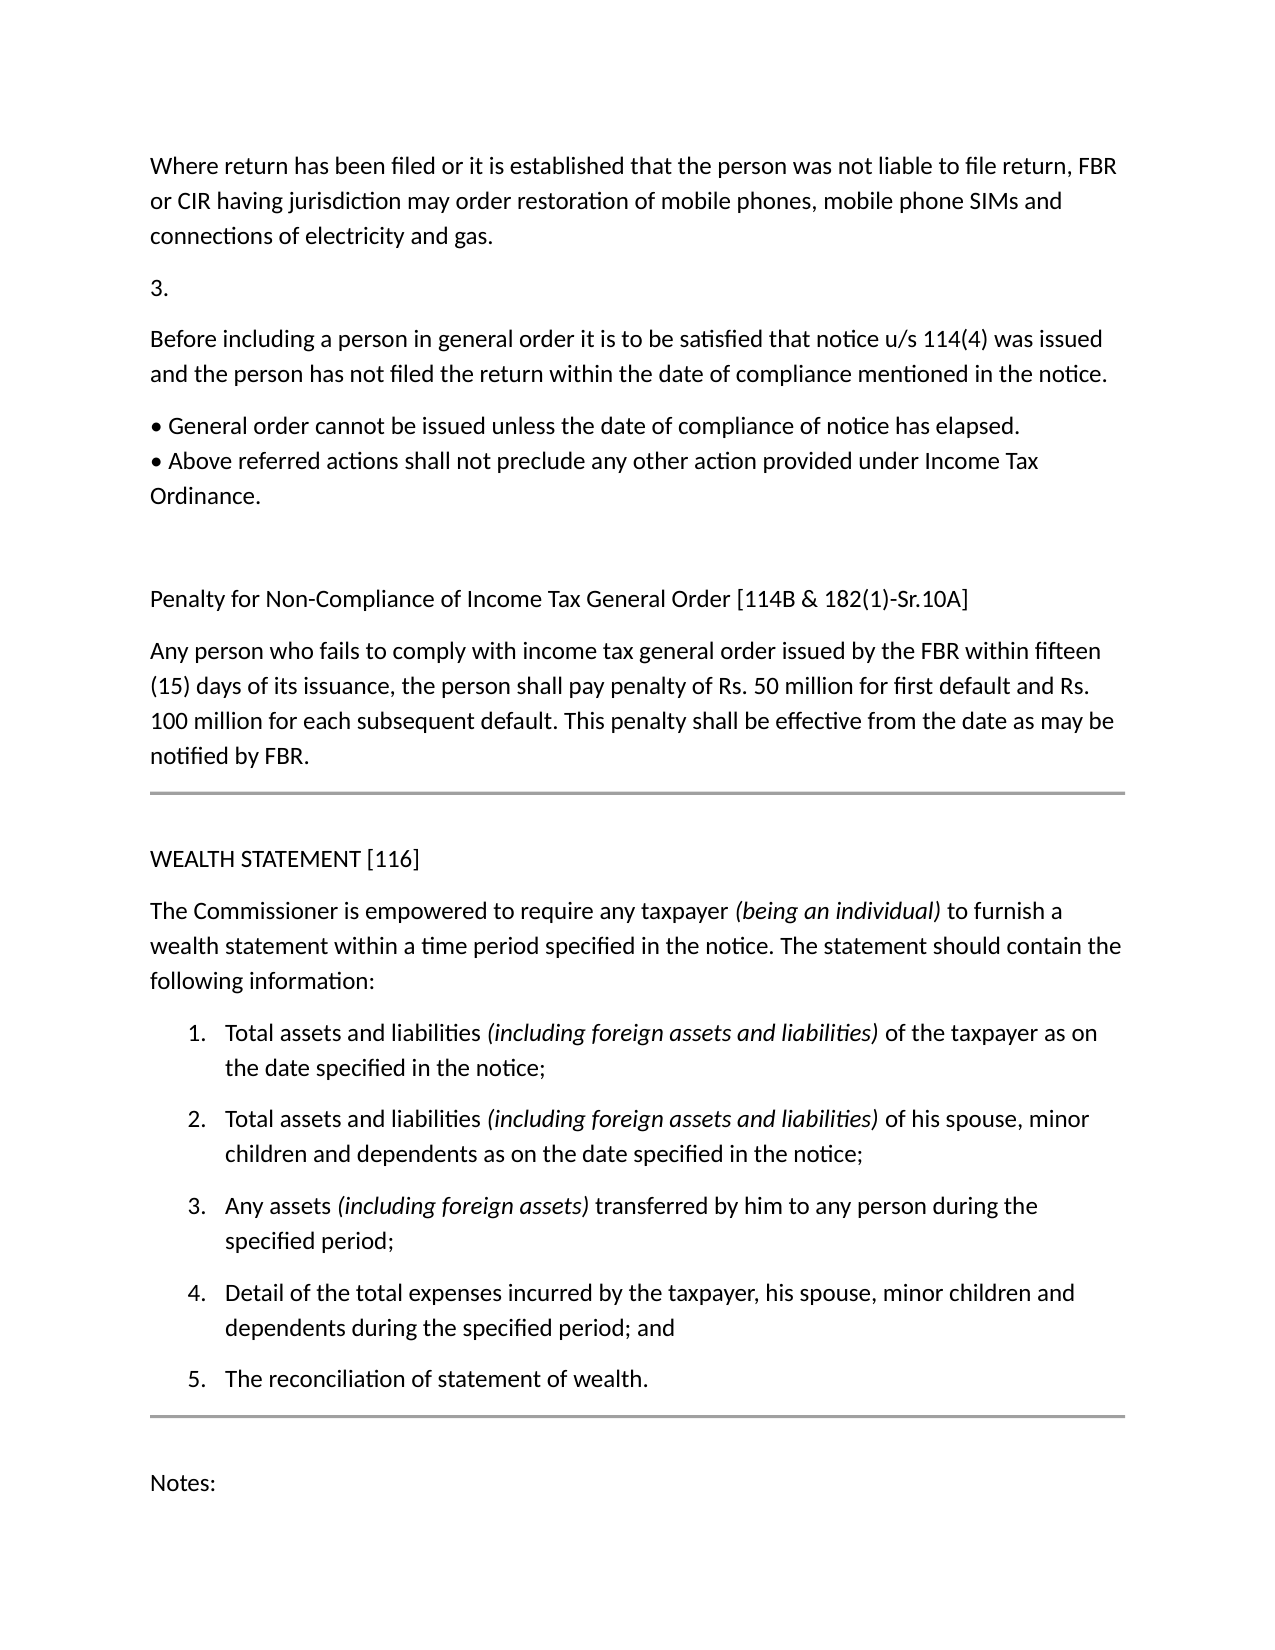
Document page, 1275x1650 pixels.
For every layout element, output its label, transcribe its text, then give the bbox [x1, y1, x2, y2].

text Penalty for Non-Compliance of Income Tax General Order [114B & 182(1)-Sr.10A] [150, 583, 1125, 614]
text WEALTH STATEMENT [116] [150, 843, 1125, 874]
text The Commissioner is empowered to require any taxpayer (being an individual) to furnish a wealth statement within a time period specified in the notice. The statement should contain the following information: [150, 895, 1125, 996]
list Total assets and liabilities (including foreign assets and liabilities) of his spouse, minor children and dependents as on the date specified in the notice; [187, 1103, 1125, 1169]
text Before including a person in general order it is to be satisfied that notice u/s 114(4) was issued and the person has not filed the return within the date of compliance mentioned in the notice. [150, 323, 1125, 389]
text Where return has been filed or it is established that the person was not liable to file return, FBR or CIR having jurisdiction may order restoration of mobile phones, mobile phone SIMs and connections of electricity and gas. [150, 150, 1125, 251]
text 3. [150, 272, 1125, 302]
text • General order cannot be issued unless the date of compliance of notice has elapsed. • Above referred actions shall not preclude any other action provided under Income Tax Ordinance. [150, 410, 1125, 511]
list Any assets (including foreign assets) transferred by him to any person during the specified period; [187, 1190, 1125, 1256]
list The reconciliation of statement of wealth. [187, 1363, 1125, 1394]
text Notes: [150, 1467, 1125, 1497]
list Total assets and liabilities (including foreign assets and liabilities) of the taxpayer as on the date specified in the notice; [187, 1017, 1125, 1082]
list Detail of the total expenses incurred by the taxpayer, his spouse, minor children and dependents during the specified period; and [187, 1277, 1125, 1342]
text Any person who fails to comply with income tax general order issued by the FBR within fifteen (15) days of its issuance, the person shall pay penalty of Rs. 50 million for first default and Rs. 100 million for each subsequent default. This penalty shall be effective from the date as may be notified by FBR. [150, 635, 1125, 771]
